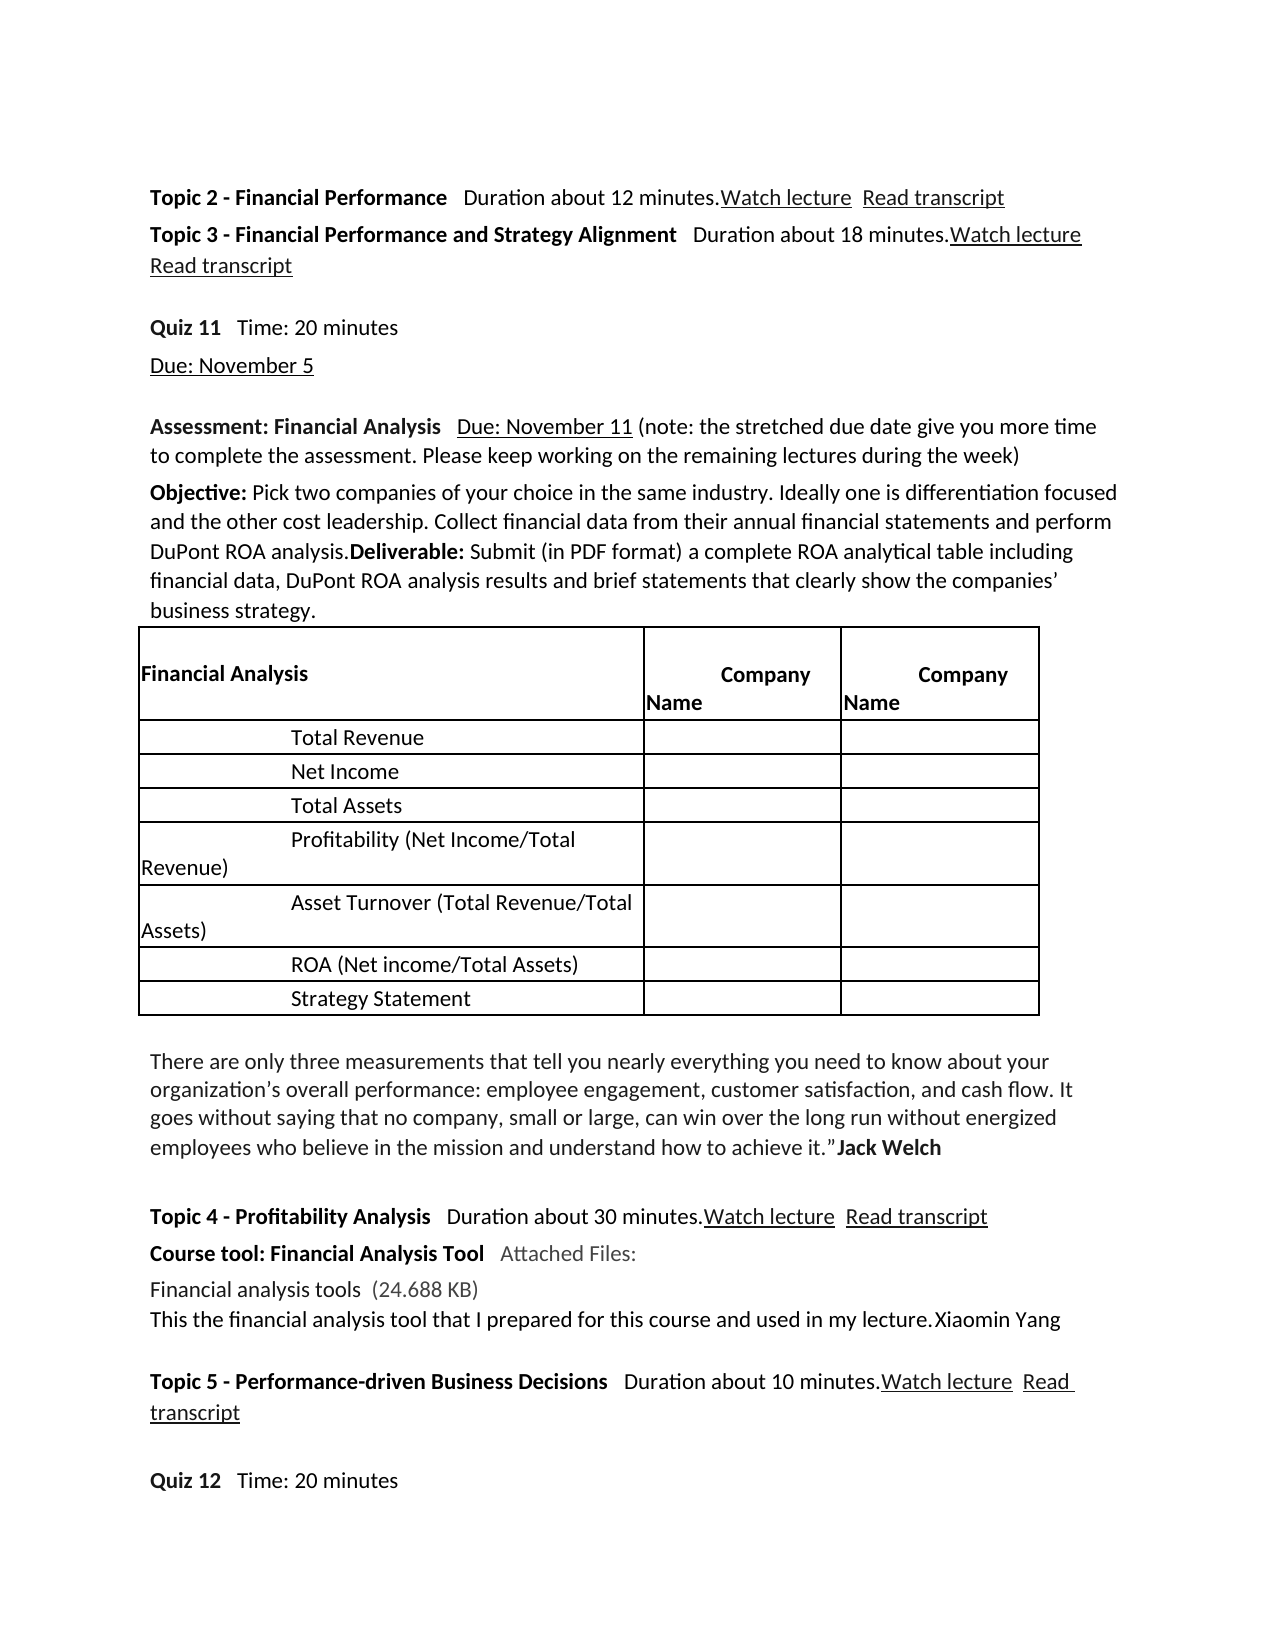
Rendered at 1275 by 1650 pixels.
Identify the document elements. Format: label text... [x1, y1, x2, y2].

table_cell Asset Turnover (Total Revenue/Total Assets) [140, 886, 643, 946]
table_cell [842, 823, 1038, 883]
table_cell ROA (Net income/Total Assets) [140, 948, 643, 980]
table_cell Profitability (Net Income/Total Revenue) [140, 823, 643, 883]
table_cell [842, 982, 1038, 1014]
list Topic 3 - Financial Performance and Strategy Alignment Duration about 18 minutes. Watch lecture Read transcript [150, 218, 1125, 281]
list Financial analysis tools (24.688 KB) [150, 1275, 1125, 1303]
table_cell [645, 948, 840, 980]
list Topic 4 - Profitability Analysis Duration about 30 minutes. Watch lecture Read transcript [150, 1200, 1119, 1231]
table_cell [842, 755, 1038, 787]
table_cell [842, 948, 1038, 980]
table_cell [645, 886, 840, 946]
table_header Company Name [645, 628, 840, 718]
table_header Financial Analysis [140, 628, 643, 718]
table_cell Strategy Statement [140, 982, 643, 1014]
table_cell [842, 721, 1038, 753]
table_cell [842, 789, 1038, 821]
table_cell [645, 982, 840, 1014]
table_header Company Name [842, 628, 1038, 718]
list Assessment: Financial Analysis Due: November 11 (note: the stretched due date give you more time to complete the assessment. Please keep working on the remaining lectures during the week) [150, 410, 1119, 469]
table_cell [645, 721, 840, 753]
list Course tool: Financial Analysis Tool Attached Files: [150, 1237, 1119, 1268]
table_cell [645, 823, 840, 883]
list Objective: Pick two companies of your choice in the same industry. Ideally one is differentiation focused and the other cost leadership. Collect financial data from their annual financial statements and perform DuPont ROA analysis. Deliverable: Submit (in PDF format) a complete ROA analytical table including financial data, DuPont ROA analysis results and brief statements that clearly show the companies’ business strategy. [150, 476, 1125, 626]
list Topic 5 - Performance-driven Business Decisions Duration about 10 minutes. Watch lecture Read transcript [150, 1364, 1119, 1427]
text Due: November 5 [150, 348, 1125, 380]
table_cell [842, 886, 1038, 946]
table_cell [645, 755, 840, 787]
list Quiz 11 Time: 20 minutes [150, 311, 1119, 342]
list Topic 2 - Financial Performance Duration about 12 minutes. Watch lecture Read transcript [150, 181, 1119, 212]
text There are only three measurements that tell you nearly everything you need to know about your organization’s overall performance: employee engagement, customer satisfaction, and cash flow. It goes without saying that no company, small or large, can win over the long run without energized employees who believe in the mission and understand how to achieve it.” Jack Welch [150, 1047, 1119, 1162]
table_cell Total Revenue [140, 721, 643, 753]
list This the financial analysis tool that I prepared for this course and used in my lecture. Xiaomin Yang [150, 1303, 1125, 1334]
list Quiz 12 Time: 20 minutes [150, 1464, 1119, 1495]
table_cell Total Assets [140, 789, 643, 821]
table_cell Net Income [140, 755, 643, 787]
table_cell [645, 789, 840, 821]
